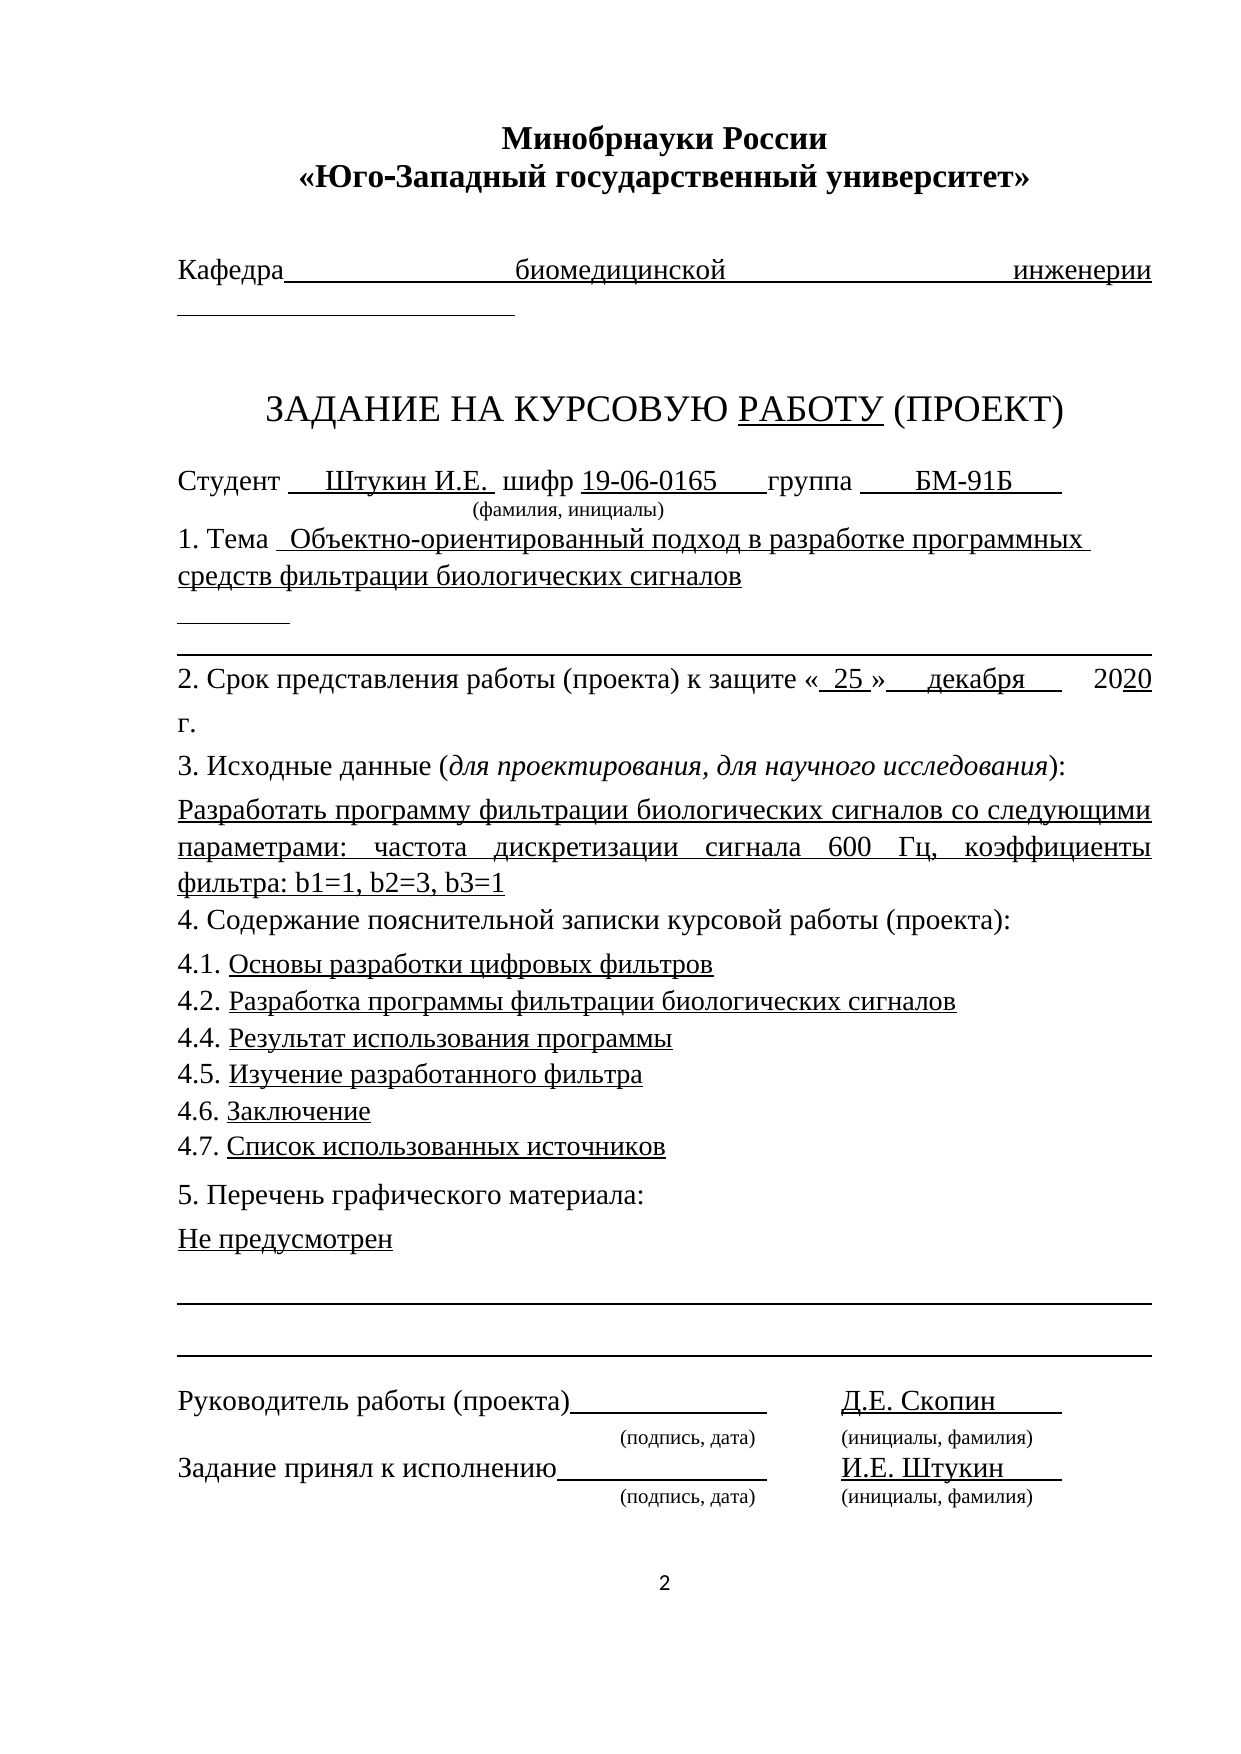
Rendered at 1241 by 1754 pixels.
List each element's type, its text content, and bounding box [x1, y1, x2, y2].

text Разработать программу фильтрации биологических сигналов со следующими параметрами: частота дискретизации сигнала 600 Гц, коэффициенты фильтра: b1=1, b2=3, b3=1 [177, 859, 1152, 899]
text Задание принял к исполнению И.Е. Штукин [177, 1450, 1152, 1484]
text ЗАДАНИЕ НА КУРСОВУЮ РАБОТУ (ПРОЕКТ) [177, 386, 1152, 429]
text 4. Содержание пояснительной записки курсовой работы (проекта): [177, 902, 1152, 936]
text 4.1. Основы разработки цифровых фильтров [177, 946, 1152, 979]
text 4.6. Заключение [177, 1093, 1152, 1126]
text «ЮгоЗападный государственный университет» [177, 156, 1152, 195]
text 4.5. Изучение разработанного фильтра [177, 1057, 1152, 1090]
text 5. Перечень графического материала: [177, 1177, 1152, 1211]
text (фамилия, инициалы) [398, 497, 1152, 521]
text Студент Штукин И.Е. шифр 19-06-0165 группа БМ-91Б [177, 463, 1152, 497]
text 4.2. Разработка программы фильтрации биологических сигналов [177, 983, 1152, 1016]
text 4.7. Список использованных источников [177, 1129, 1152, 1162]
text Кафедра биомедицинской инженерии [177, 252, 1152, 319]
text Руководитель работы (проекта) Д.Е. Скопин (подпись, дата) (инициалы, фамилия) [177, 1383, 1152, 1450]
text 1. Тема Объектно-ориентированный подход в разработке программных средств фильтрации биологических сигналов [177, 521, 1152, 627]
text 2. Срок представления работы (проекта) к защите « 25 » декабря 2020 г. [177, 661, 1152, 738]
text Разработать программу фильтрации биологических сигналов со следующими параметрами: частота дискретизации сигнала 600 Гц, коэффициенты фильтра: b1=1, b2=3, b3=1 [177, 822, 1152, 858]
text 4.4. Результат использования программы [177, 1020, 1152, 1053]
text Не предусмотрен [177, 1221, 1152, 1254]
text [177, 118, 1152, 156]
text (подпись, дата) (инициалы, фамилия) [546, 1484, 1152, 1508]
text Разработать программу фильтрации биологических сигналов со следующими параметрами: частота дискретизации сигнала 600 Гц, коэффициенты фильтра: b1=1, b2=3, b3=1 [177, 792, 1152, 821]
text 3. Исходные данные (для проектирования, для научного исследования): [177, 748, 1152, 782]
